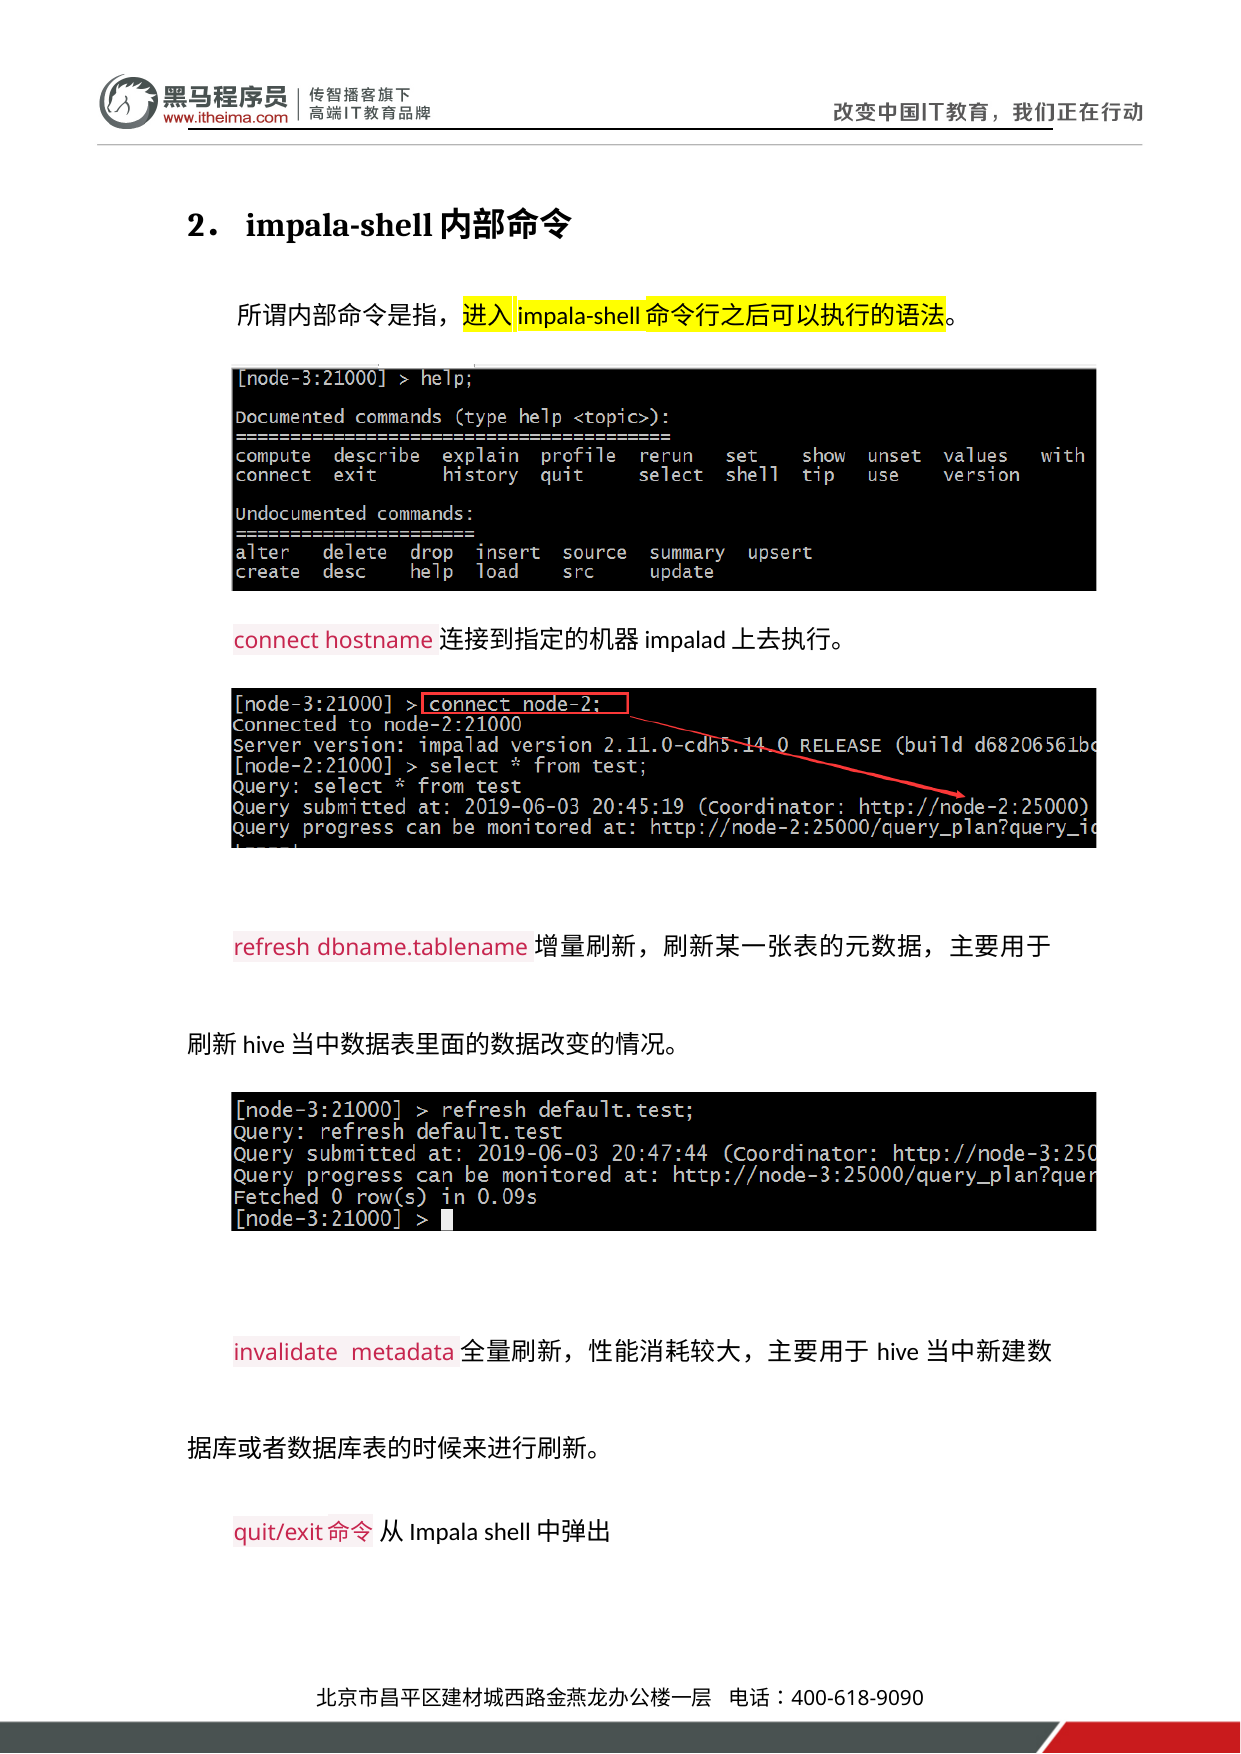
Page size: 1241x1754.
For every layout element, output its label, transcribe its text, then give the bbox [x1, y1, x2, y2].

picture [231, 1092, 1097, 1231]
subtitle impala-shell内部命令 [187, 189, 1053, 254]
picture [231, 688, 1097, 848]
text invalidate metadata全量刷新，性能消耗较大，主要用于hive当中新建数据库或者数据库表的时候来进行刷新。 [187, 1317, 1053, 1479]
text 所谓内部命令是指，进入impala-shell命令行之后可以执行的语法。 [187, 281, 1053, 346]
picture [0, 1662, 1241, 1753]
picture [231, 364, 1097, 591]
text refresh dbname.tablename增量刷新，刷新某一张表的元数据，主要用于刷新hive当中数据表里面的数据改变的情况。 [187, 912, 1053, 1075]
text quit/exit命令 从Impala shell中弹出 [187, 1497, 1053, 1562]
picture [0, 3, 1241, 153]
text connect hostname 连接到指定的机器impalad上去执行。 [187, 605, 1053, 670]
